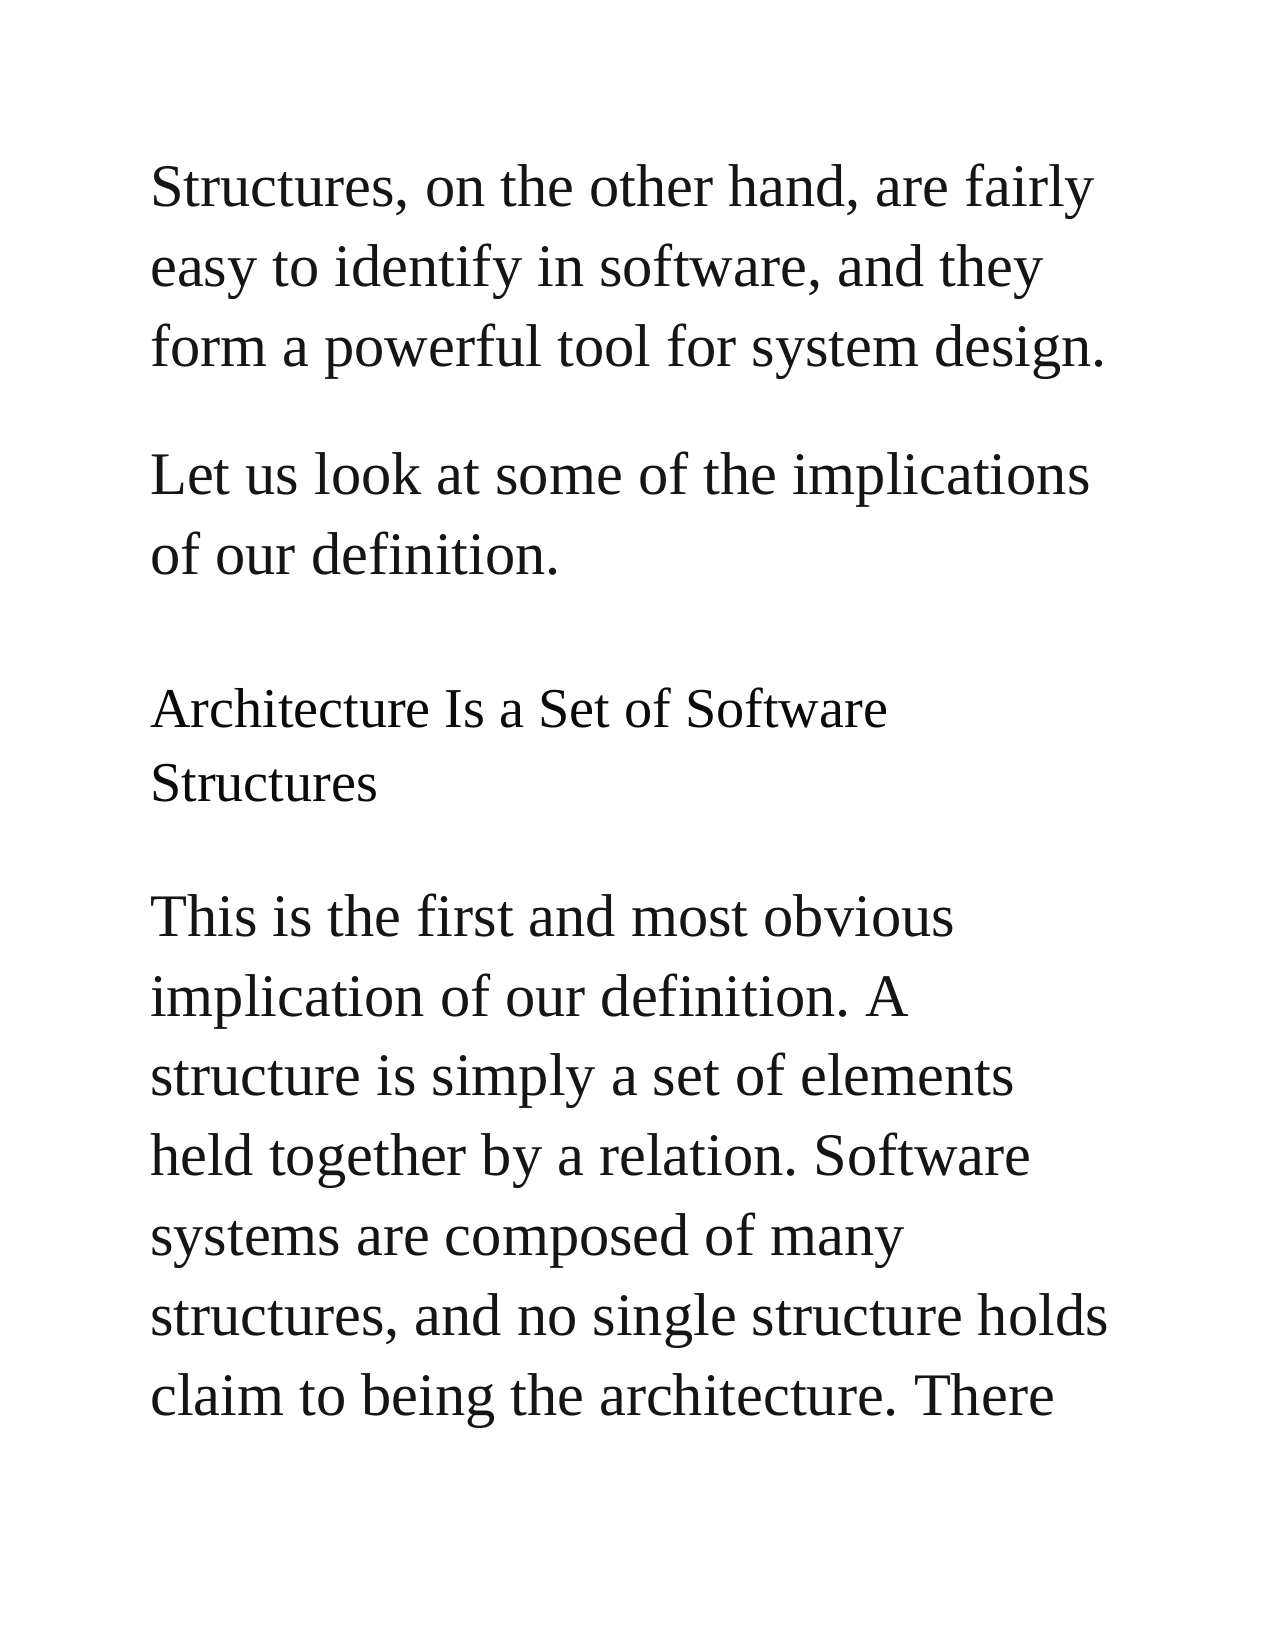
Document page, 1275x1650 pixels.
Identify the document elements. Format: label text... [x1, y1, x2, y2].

text Structures, on the other hand, are fairly easy to identify in software, and they form a powerful tool for system design. [150, 150, 1125, 379]
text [150, 879, 1125, 1428]
text Architecture Is a Set of Software Structures [150, 675, 1125, 814]
text Let us look at some of the implications of our definition. [150, 438, 1125, 587]
